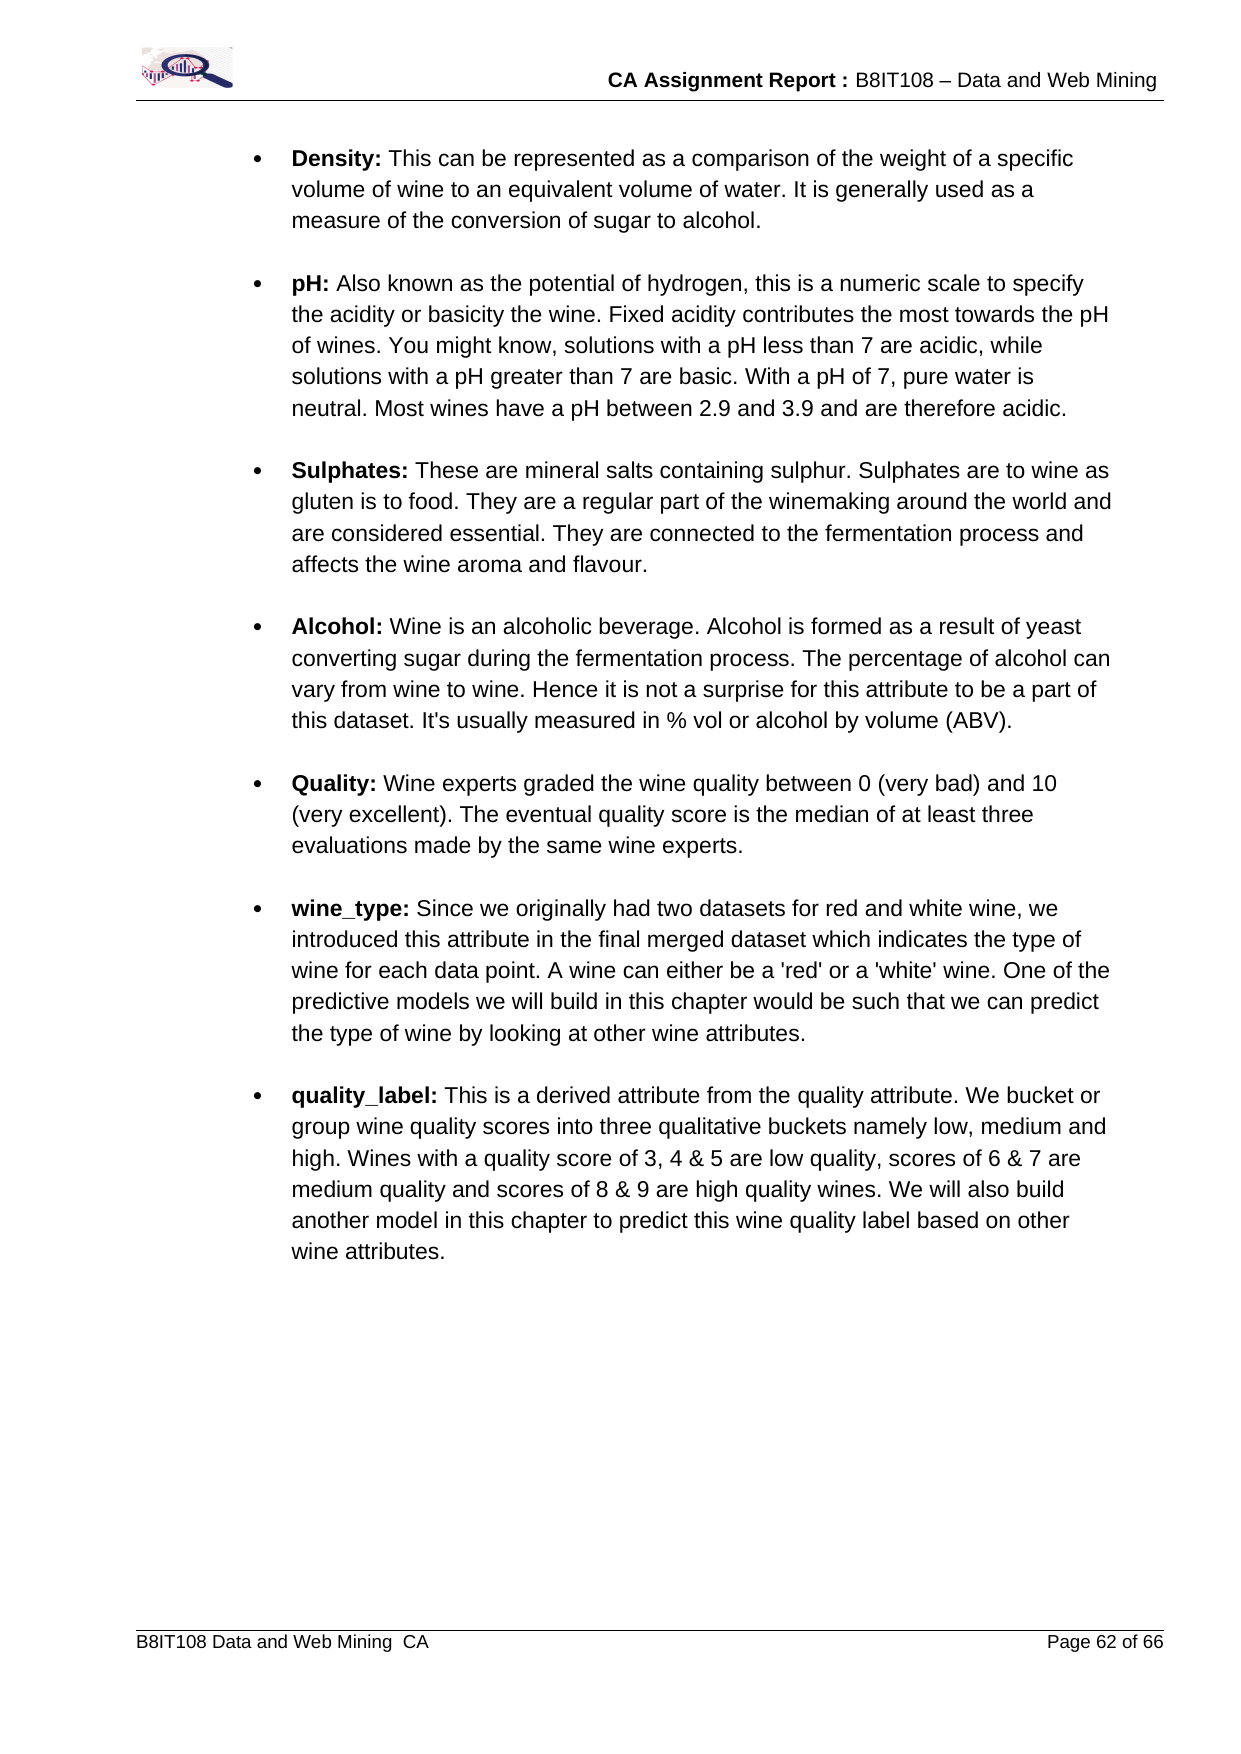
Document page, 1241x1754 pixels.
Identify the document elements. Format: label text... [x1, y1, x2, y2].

list Sulphates: These are mineral salts containing sulphur. Sulphates are to wine as gluten is to food. They are a regular part of the winemaking around the world and are considered essential. They are connected to the fermentation process and affects the wine aroma and flavour. [254, 452, 1113, 577]
list quality_label: This is a derived attribute from the quality attribute. We bucket or group wine quality scores into three qualitative buckets namely low, medium and high. Wines with a quality score of 3, 4 & 5 are low quality, scores of 6 & 7 are medium quality and scores of 8 & 9 are high quality wines. We will also build another model in this chapter to predict this wine quality label based on other wine attributes. [254, 1077, 1113, 1265]
list Alcohol: Wine is an alcoholic beverage. Alcohol is formed as a result of yeast converting sugar during the fermentation process. The percentage of alcohol can vary from wine to wine. Hence it is not a surprise for this attribute to be a part of this dataset. It's usually measured in % vol or alcohol by volume (ABV). [254, 608, 1113, 733]
list Quality: Wine experts graded the wine quality between 0 (very bad) and 10 (very excellent). The eventual quality score is the median of at least three evaluations made by the same wine experts. [254, 765, 1113, 858]
list Density: This can be represented as a comparison of the weight of a specific volume of wine to an equivalent volume of water. It is generally used as a measure of the conversion of sugar to alcohol. [254, 140, 1113, 233]
picture [142, 47, 233, 88]
list pH: Also known as the potential of hydrogen, this is a numeric scale to specify the acidity or basicity the wine. Fixed acidity contributes the most towards the pH of wines. You might know, solutions with a pH less than 7 are acidic, while solutions with a pH greater than 7 are basic. With a pH of 7, pure water is neutral. Most wines have a pH between 2.9 and 3.9 and are therefore acidic. [254, 265, 1113, 421]
list wine_type: Since we originally had two datasets for red and white wine, we introduced this attribute in the final merged dataset which indicates the type of wine for each data point. A wine can either be a 'red' or a 'white' wine. One of the predictive models we will build in this chapter would be such that we can predict the type of wine by looking at other wine attributes. [254, 890, 1113, 1046]
